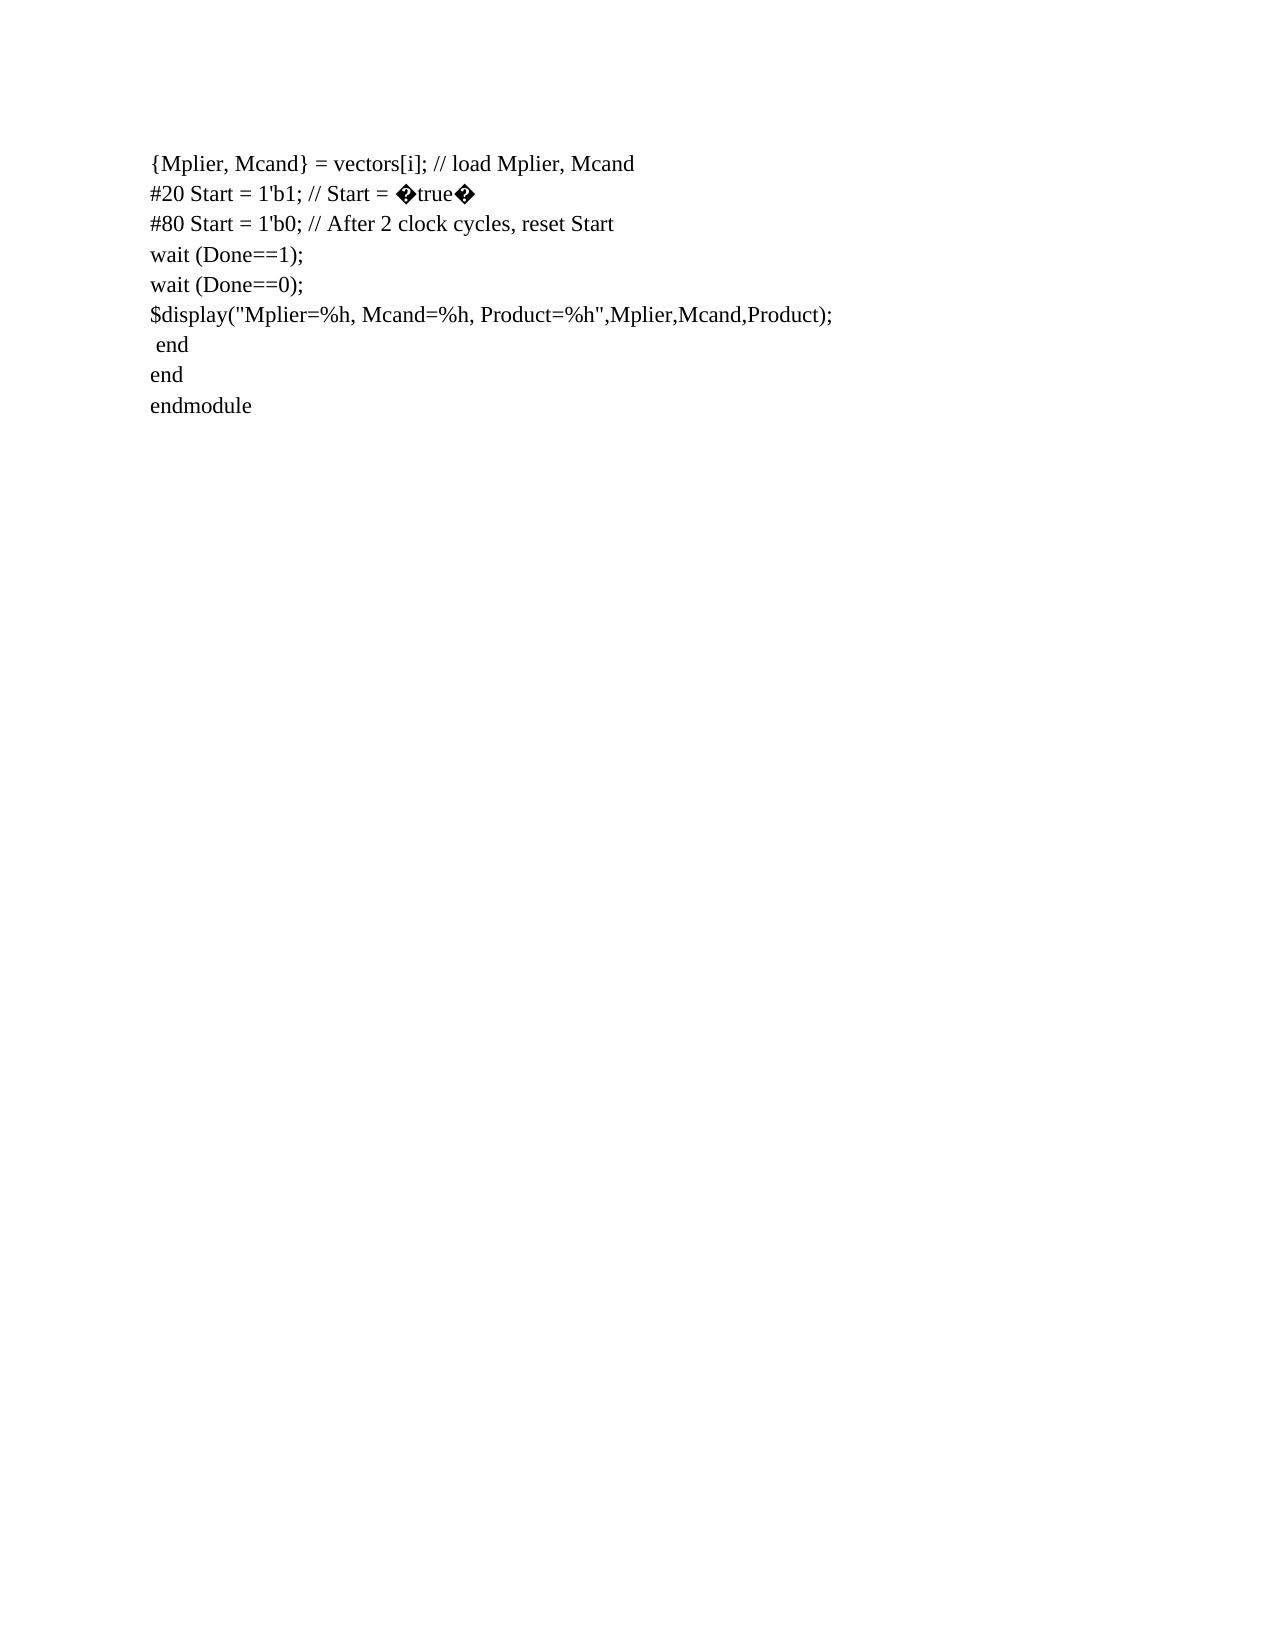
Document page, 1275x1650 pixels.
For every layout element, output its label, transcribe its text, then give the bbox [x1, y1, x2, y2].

text endmodule [150, 392, 1125, 418]
text end [150, 361, 1125, 388]
text wait (Done==0); [150, 271, 1125, 297]
text {Mplier, Mcand} = vectors[i]; // load Mplier, Mcand [150, 150, 1125, 176]
text #20 Start = 1'b1; // Start = �true� [150, 180, 1125, 207]
text $display("Mplier=%h, Mcand=%h, Product=%h",Mplier,Mcand,Product); [150, 301, 1125, 327]
text wait (Done==1); [150, 241, 1125, 267]
text end [150, 331, 1125, 358]
text #80 Start = 1'b0; // After 2 clock cycles, reset Start [150, 210, 1125, 237]
